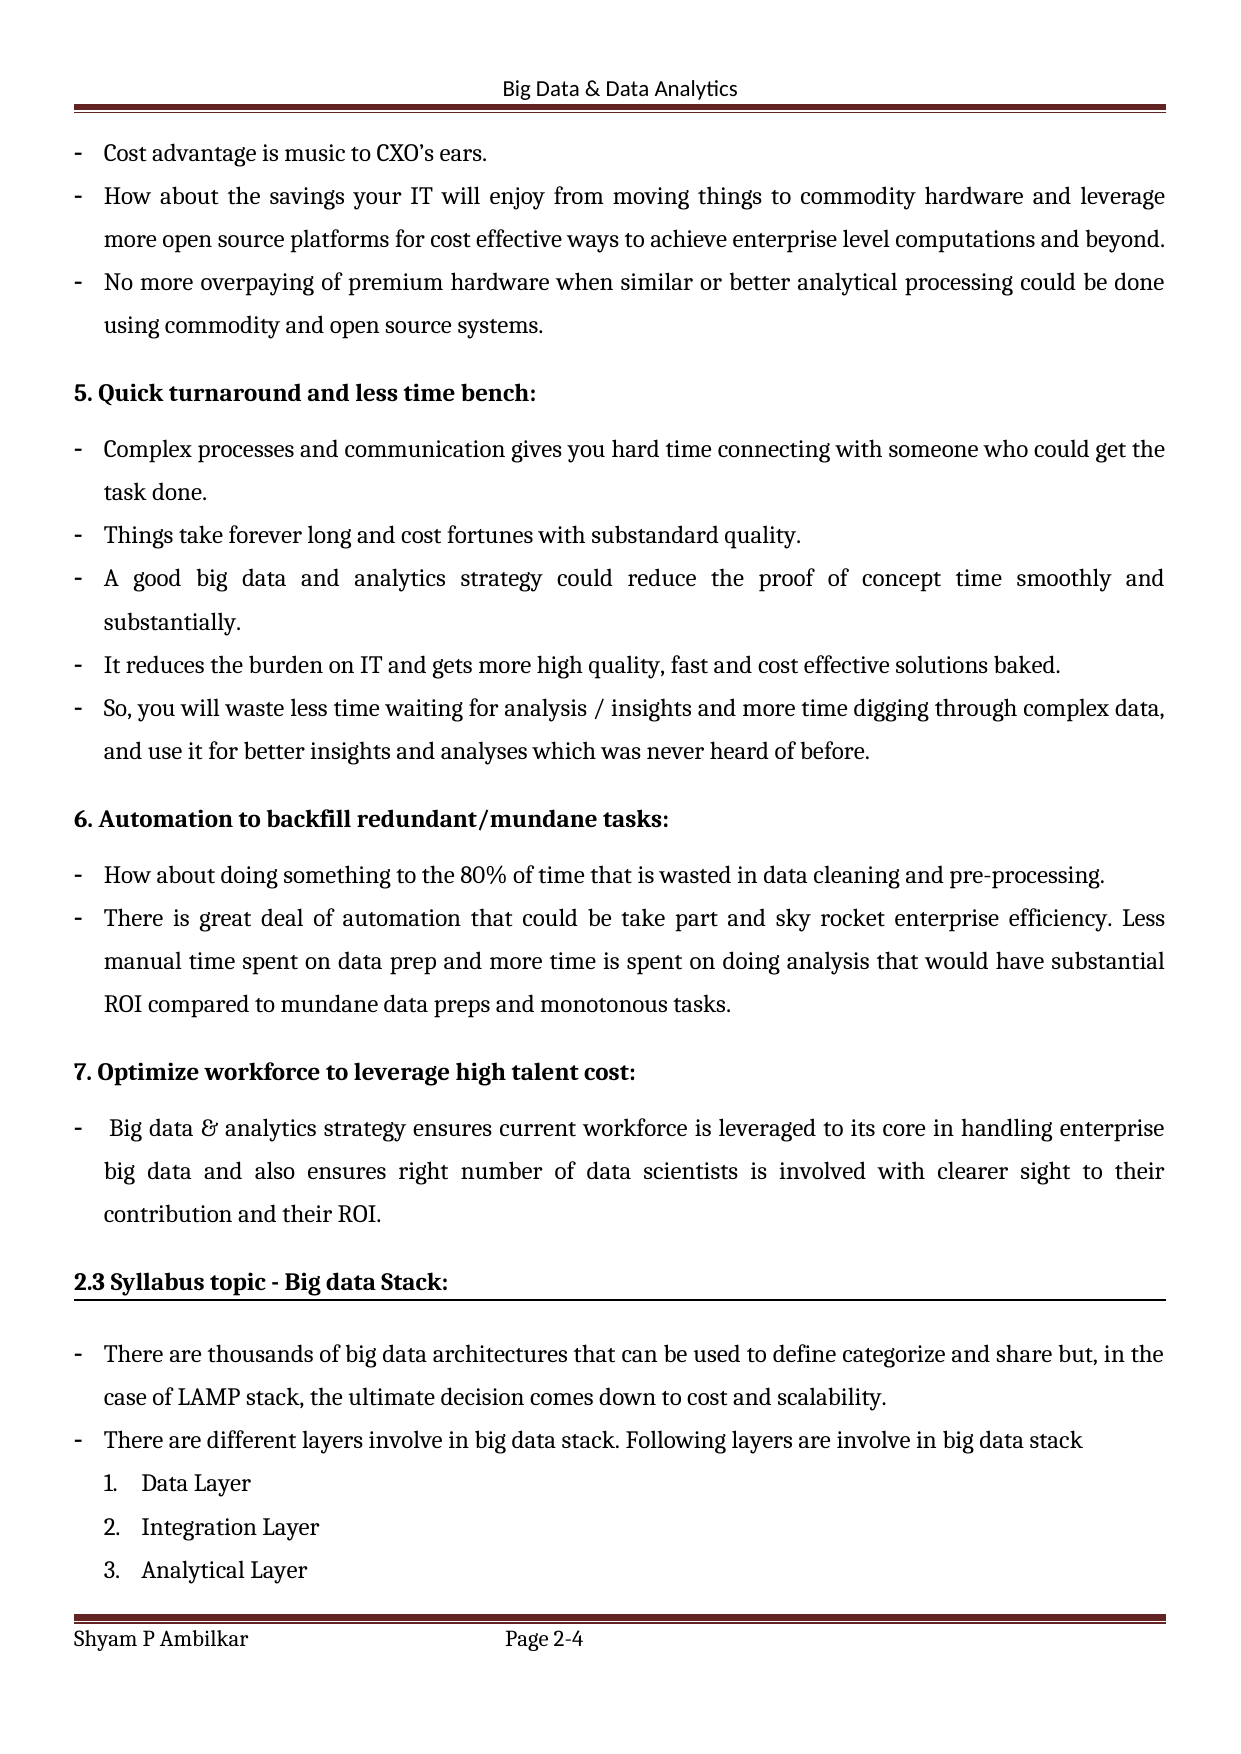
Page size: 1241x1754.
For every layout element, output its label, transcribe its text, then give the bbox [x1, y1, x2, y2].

list There are thousands of big data architectures that can be used to define categorize and share but, in the case of LAMP stack, the ultimate decision comes down to cost and scalability. [74, 1340, 1166, 1412]
list Analytical Layer [103, 1556, 1166, 1584]
list Cost advantage is music to CXO’s ears. [74, 139, 1166, 167]
text 5. Quick turnaround and less time bench: [74, 379, 1166, 408]
text 2.3 Syllabus topic - Big data Stack: [74, 1268, 1166, 1299]
text 6. Automation to backfill redundant/mundane tasks: [74, 805, 1166, 834]
list Integration Layer [103, 1512, 1166, 1541]
list Complex processes and communication gives you hard time connecting with someone who could get the task done. [74, 435, 1166, 507]
list There are different layers involve in big data stack. Following layers are involve in big data stack [74, 1426, 1166, 1455]
list Things take forever long and cost fortunes with substandard quality. [74, 521, 1166, 550]
list A good big data and analytics strategy could reduce the proof of concept time smoothly and substantially. [74, 564, 1166, 636]
list Data Layer [103, 1469, 1166, 1498]
list No more overpaying of premium hardware when similar or better analytical processing could be done using commodity and open source systems. [74, 268, 1166, 340]
text 7. Optimize workforce to leverage high talent cost: [74, 1058, 1166, 1087]
list It reduces the burden on IT and gets more high quality, fast and cost effective solutions baked. [74, 651, 1166, 679]
list How about doing something to the 80% of time that is wasted in data cleaning and pre-processing. [74, 861, 1166, 889]
list How about the savings your IT will enjoy from moving things to commodity hardware and leverage more open source platforms for cost effective ways to achieve enterprise level computations and beyond. [74, 182, 1166, 254]
list So, you will waste less time waiting for analysis / insights and more time digging through complex data, and use it for better insights and analyses which was never heard of before. [74, 694, 1166, 766]
list There is great deal of automation that could be take part and sky rocket enterprise efficiency. Less manual time spent on data prep and more time is spent on doing analysis that would have substantial ROI compared to mundane data preps and monotonous tasks. [74, 904, 1166, 1019]
list Big data & analytics strategy ensures current workforce is leveraged to its core in handling enterprise big data and also ensures right number of data scientists is involved with clearer sight to their contribution and their ROI. [74, 1114, 1166, 1229]
